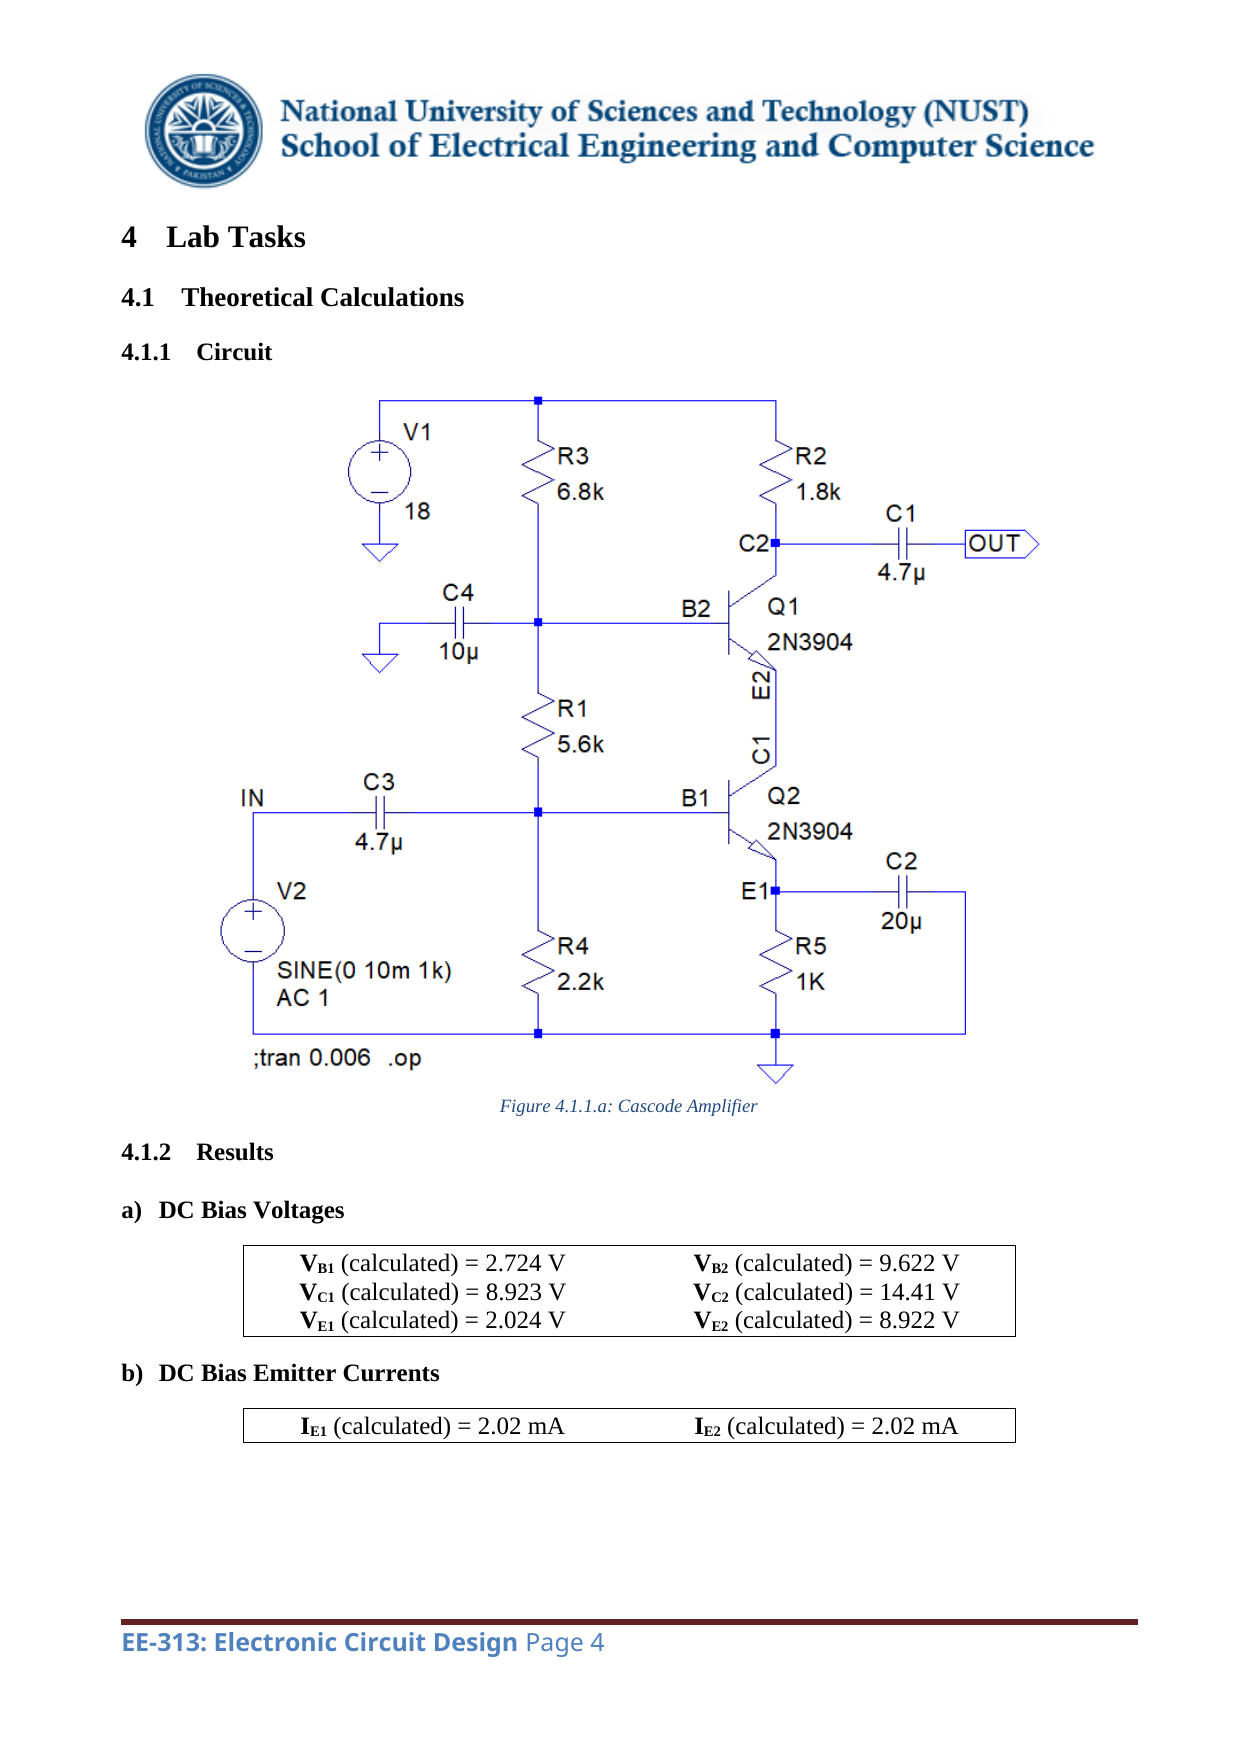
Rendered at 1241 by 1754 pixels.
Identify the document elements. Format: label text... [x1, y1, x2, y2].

text VC1 (calculated) = 8.923 V VC2 (calculated) = 14.41 V [244, 1273, 1015, 1302]
subtitle Circuit [121, 337, 1138, 366]
text VB1 (calculated) = 2.724 V VB2 (calculated) = 9.622 V [244, 1246, 1015, 1273]
text Figure 4.1.1.a: Cascode Amplifier [121, 1095, 1138, 1116]
subtitle Theoretical Calculations [121, 281, 1138, 312]
subtitle Results [121, 1137, 1138, 1166]
list DC Bias Emitter Currents [121, 1358, 1138, 1387]
list DC Bias Voltages [121, 1195, 1138, 1224]
subtitle Lab Tasks [121, 219, 1138, 255]
picture [132, 68, 1108, 199]
picture [216, 391, 1043, 1091]
text IE1 (calculated) = 2.02 mA IE2 (calculated) = 2.02 mA [244, 1409, 1015, 1442]
text VE1 (calculated) = 2.024 V VE2 (calculated) = 8.922 V [244, 1302, 1015, 1336]
